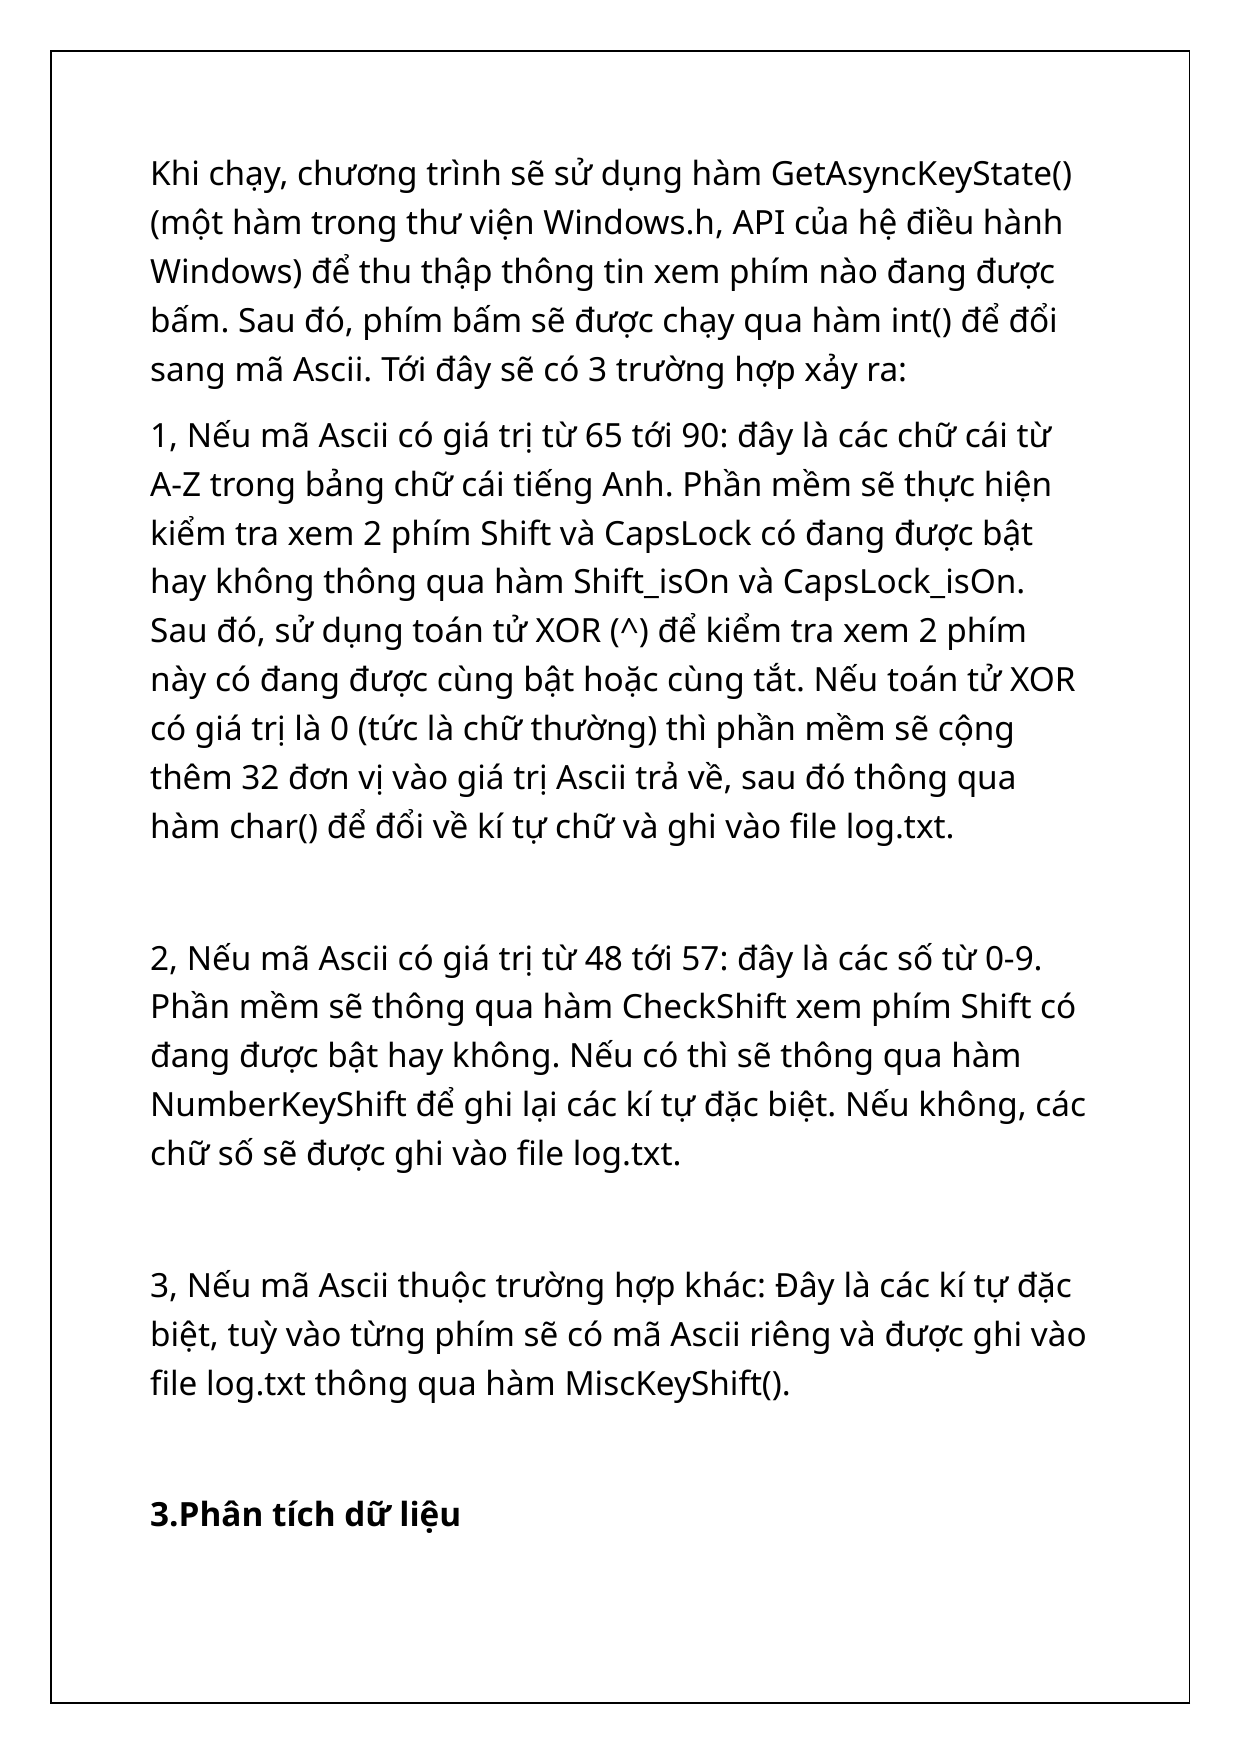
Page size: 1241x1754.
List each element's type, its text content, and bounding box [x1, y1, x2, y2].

text 1, Nếu mã Ascii có giá trị từ 65 tới 90: đây là các chữ cái từ A-Z trong bảng chữ cái tiếng Anh. Phần mềm sẽ thực hiện kiểm tra xem 2 phím Shift và CapsLock có đang được bật hay không thông qua hàm Shift_isOn và CapsLock_isOn. Sau đó, sử dụng toán tử XOR (^) để kiểm tra xem 2 phím này có đang được cùng bật hoặc cùng tắt. Nếu toán tử XOR có giá trị là 0 (tức là chữ thường) thì phần mềm sẽ cộng thêm 32 đơn vị vào giá trị Ascii trả về, sau đó thông qua hàm char() để đổi về kí tự chữ và ghi vào file log.txt. [150, 411, 1090, 848]
text Khi chạy, chương trình sẽ sử dụng hàm GetAsyncKeyState() (một hàm trong thư viện Windows.h, API của hệ điều hành Windows) để thu thập thông tin xem phím nào đang được bấm. Sau đó, phím bấm sẽ được chạy qua hàm int() để đổi sang mã Ascii. Tới đây sẽ có 3 trường hợp xảy ra: [150, 150, 1090, 391]
text 3, Nếu mã Ascii thuộc trường hợp khác: Đây là các kí tự đặc biệt, tuỳ vào từng phím sẽ có mã Ascii riêng và được ghi vào file log.txt thông qua hàm MiscKeyShift(). [150, 1261, 1090, 1405]
text 2, Nếu mã Ascii có giá trị từ 48 tới 57: đây là các số từ 0-9. Phần mềm sẽ thông qua hàm CheckShift xem phím Shift có đang được bật hay không. Nếu có thì sẽ thông qua hàm NumberKeyShift để ghi lại các kí tự đặc biệt. Nếu không, các chữ số sẽ được ghi vào file log.txt. [150, 934, 1090, 1176]
text 3.Phân tích dữ liệu [150, 1491, 1090, 1536]
